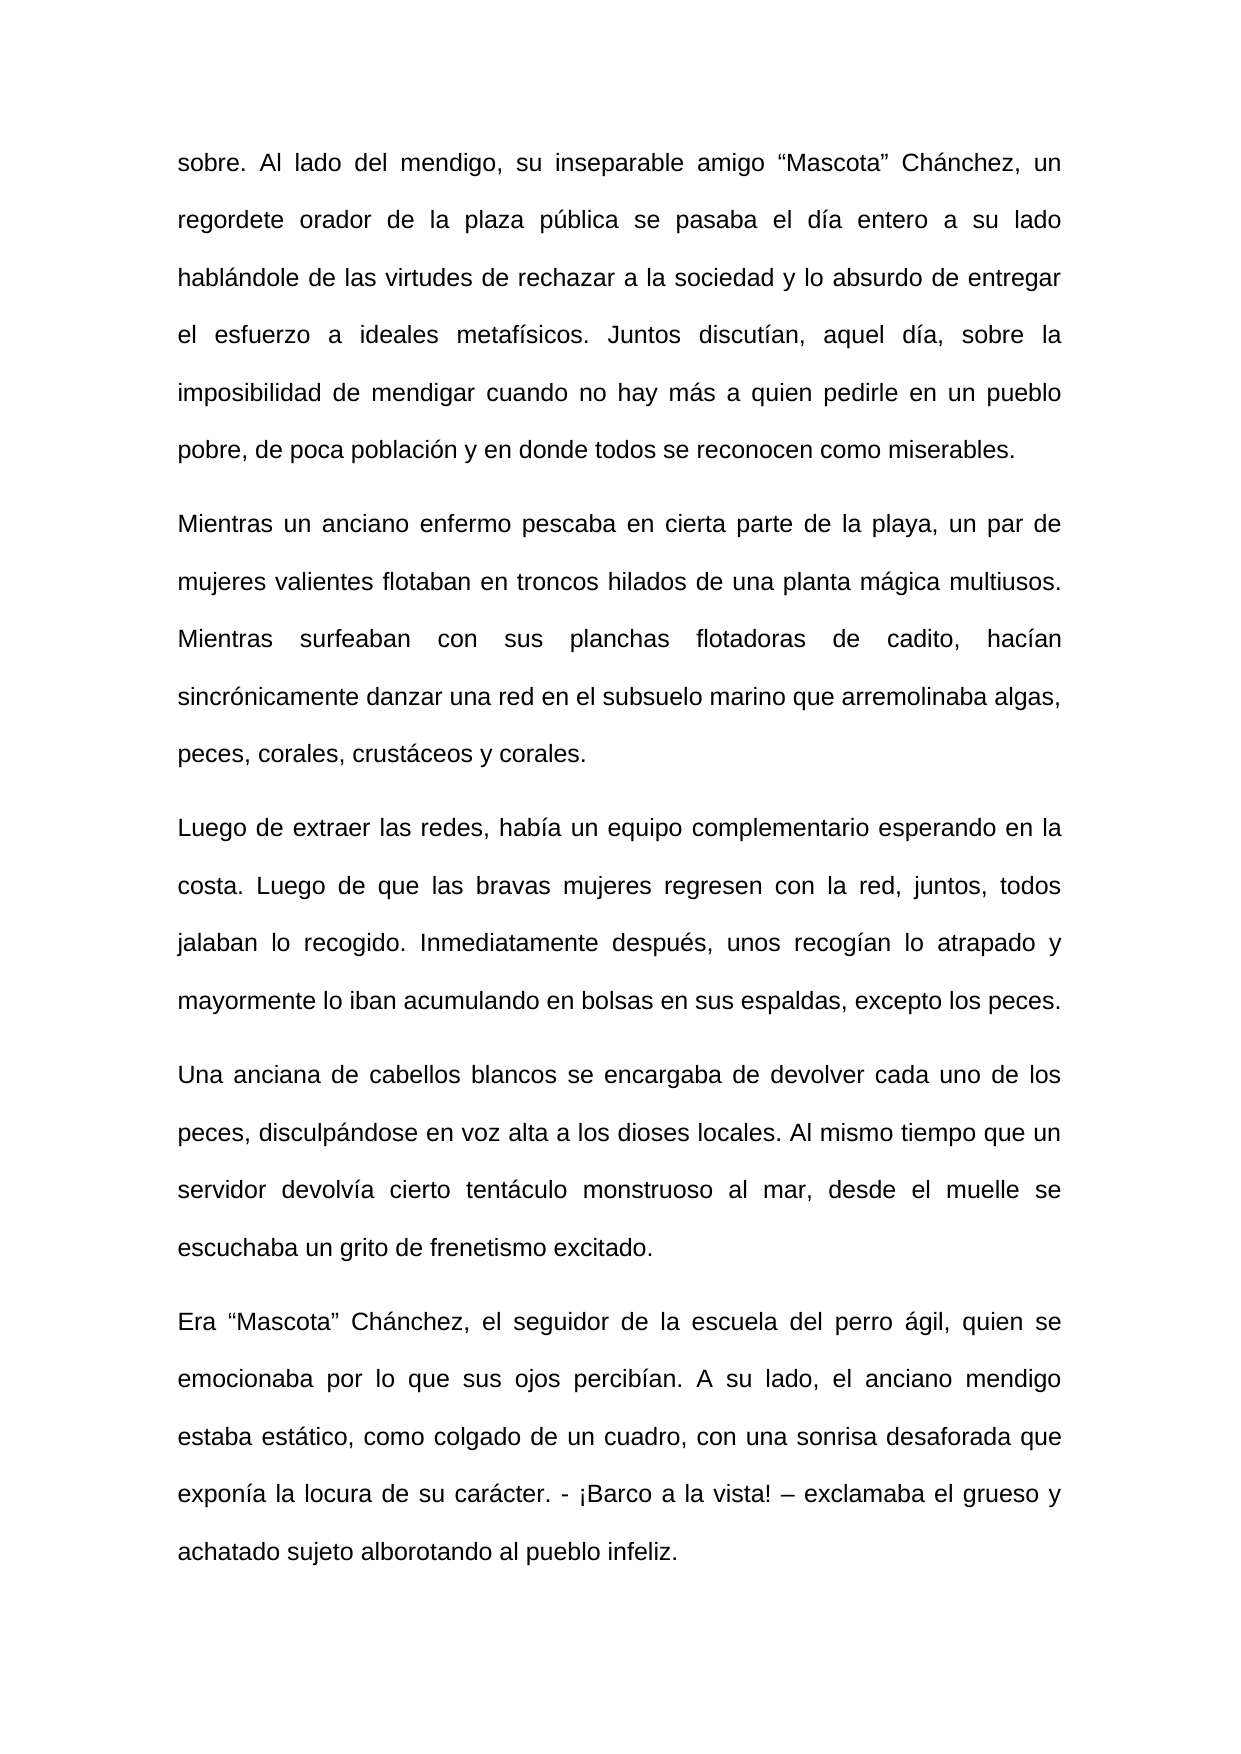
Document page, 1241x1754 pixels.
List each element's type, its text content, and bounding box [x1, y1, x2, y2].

text Mientras un anciano enfermo pescaba en cierta parte de la playa, un par de mujeres valientes flotaban en troncos hilados de una planta mágica multiusos. Mientras surfeaban con sus planchas flotadoras de cadito, hacían sincrónicamente danzar una red en el subsuelo marino que arremolinaba algas, peces, corales, crustáceos y corales. [177, 509, 1063, 768]
text Una anciana de cabellos blancos se encargaba de devolver cada uno de los peces, disculpándose en voz alta a los dioses locales. Al mismo tiempo que un servidor devolvía cierto tentáculo monstruoso al mar, desde el muelle se escuchaba un grito de frenetismo excitado. [177, 1060, 1063, 1261]
text Luego de extraer las redes, había un equipo complementario esperando en la costa. Luego de que las bravas mujeres regresen con la red, juntos, todos jalaban lo recogido. Inmediatamente después, unos recogían lo atrapado y mayormente lo iban acumulando en bolsas en sus espaldas, excepto los peces. [177, 813, 1063, 1015]
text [177, 148, 1063, 464]
text Era “Mascota” Chánchez, el seguidor de la escuela del perro ágil, quien se emocionaba por lo que sus ojos percibían. A su lado, el anciano mendigo estaba estático, como colgado de un cuadro, con una sonrisa desaforada que exponía la locura de su carácter. - ¡Barco a la vista! – exclamaba el grueso y achatado sujeto alborotando al pueblo infeliz. [177, 1307, 1063, 1566]
